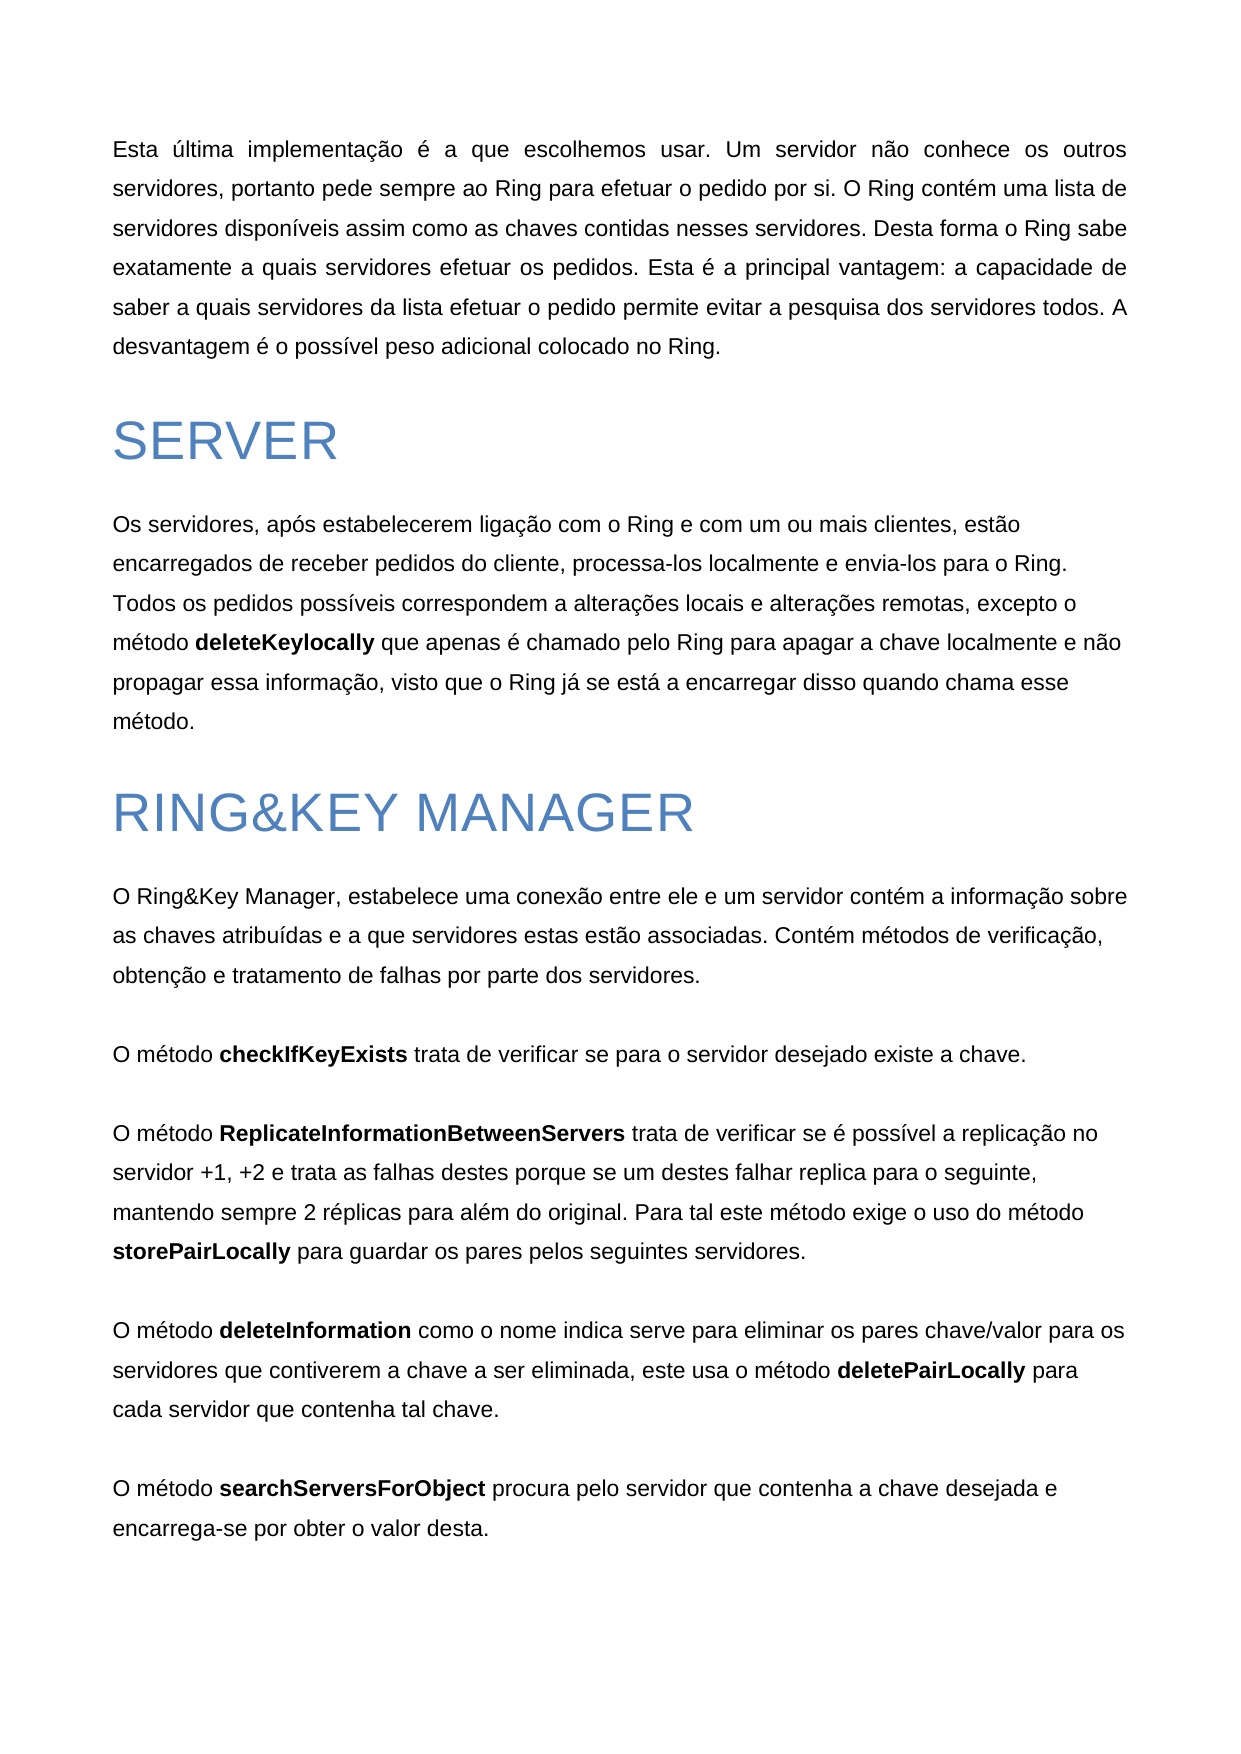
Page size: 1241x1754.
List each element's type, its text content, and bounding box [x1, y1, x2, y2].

text O Ring&Key Manager, estabelece uma conexão entre ele e um servidor contém a informação sobre as chaves atribuídas e a que servidores estas estão associadas. Contém métodos de verificação, obtenção e tratamento de falhas por parte dos servidores. [112, 883, 1128, 988]
subtitle Server [112, 415, 1128, 471]
subtitle Ring&Key Manager [112, 787, 1128, 843]
text Os servidores, após estabelecerem ligação com o Ring e com um ou mais clientes, estão encarregados de receber pedidos do cliente, processa-los localmente e envia-los para o Ring. Todos os pedidos possíveis correspondem a alterações locais e alterações remotas, excepto o método deleteKeylocally que apenas é chamado pelo Ring para apagar a chave localmente e não propagar essa informação, visto que o Ring já se está a encarregar disso quando chama esse método. [112, 511, 1128, 734]
text O método ReplicateInformationBetweenServers trata de verificar se é possível a replicação no servidor +1, +2 e trata as falhas destes porque se um destes falhar replica para o seguinte, mantendo sempre 2 réplicas para além do original. Para tal este método exige o uso do método storePairLocally para guardar os pares pelos seguintes servidores. [112, 1120, 1128, 1264]
text Esta última implementação é a que escolhemos usar. Um servidor não conhece os outros servidores, portanto pede sempre ao Ring para efetuar o pedido por si. O Ring contém uma lista de servidores disponíveis assim como as chaves contidas nesses servidores. Desta forma o Ring sabe exatamente a quais servidores efetuar os pedidos. Esta é a principal vantagem: a capacidade de saber a quais servidores da lista efetuar o pedido permite evitar a pesquisa dos servidores todos. A desvantagem é o possível peso adicional colocado no Ring. [112, 136, 1128, 359]
text O método checkIfKeyExists trata de verificar se para o servidor desejado existe a chave. [112, 1041, 1128, 1067]
text O método searchServersForObject procura pelo servidor que contenha a chave desejada e encarrega-se por obter o valor desta. [112, 1475, 1128, 1541]
text O método deleteInformation como o nome indica serve para eliminar os pares chave/valor para os servidores que contiverem a chave a ser eliminada, este usa o método deletePairLocally para cada servidor que contenha tal chave. [112, 1317, 1128, 1423]
